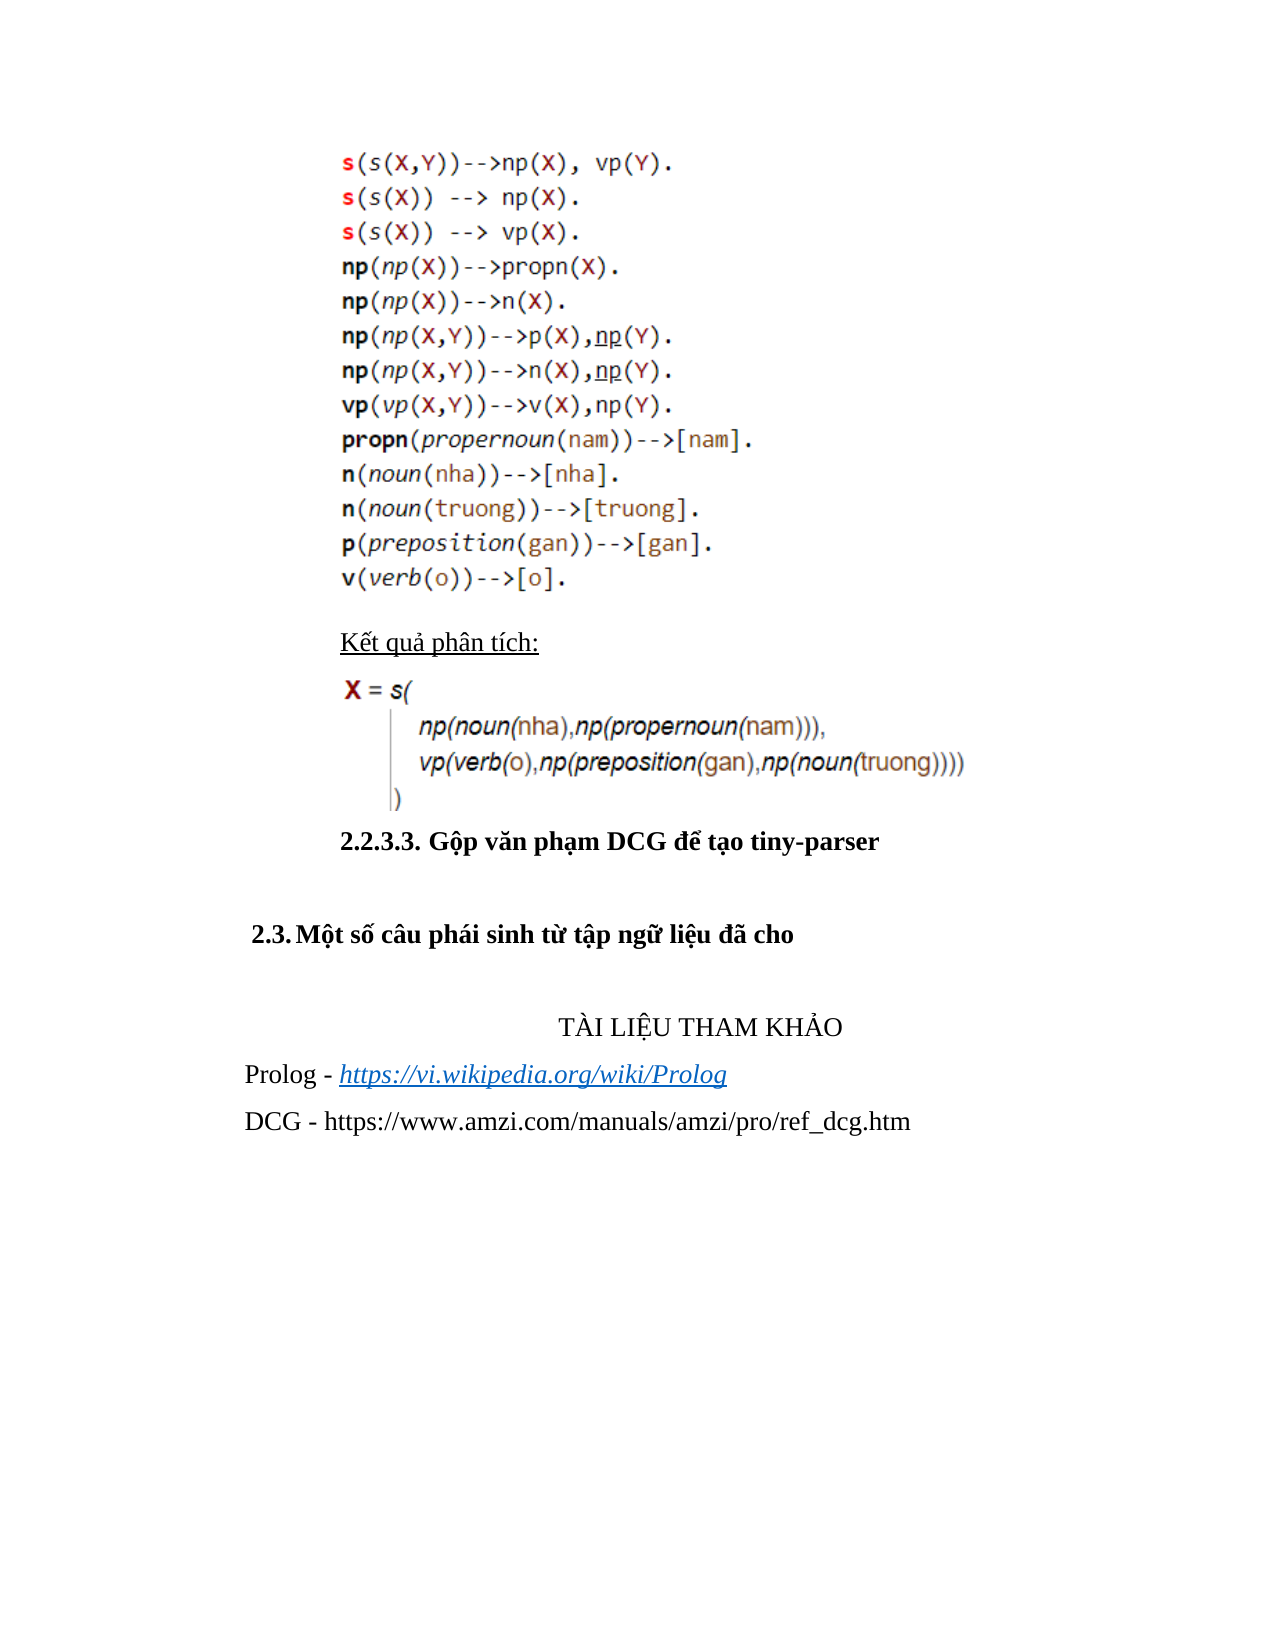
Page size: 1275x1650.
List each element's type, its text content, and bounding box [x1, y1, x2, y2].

text Kết quả phân tích: [340, 626, 1157, 657]
picture [339, 672, 975, 811]
list Một số câu phái sinh từ tập ngữ liệu đã cho [251, 918, 1157, 949]
picture [339, 147, 771, 612]
text TÀI LIỆU THAM KHẢO [207, 1011, 1157, 1042]
text Prolog - https://vi.wikipedia.org/wiki/Prolog [207, 1058, 1157, 1089]
list Gộp văn phạm DCG để tạo tiny-parser [340, 825, 1157, 856]
text DCG - https://www.amzi.com/manuals/amzi/pro/ref_dcg.htm [207, 1105, 1157, 1136]
